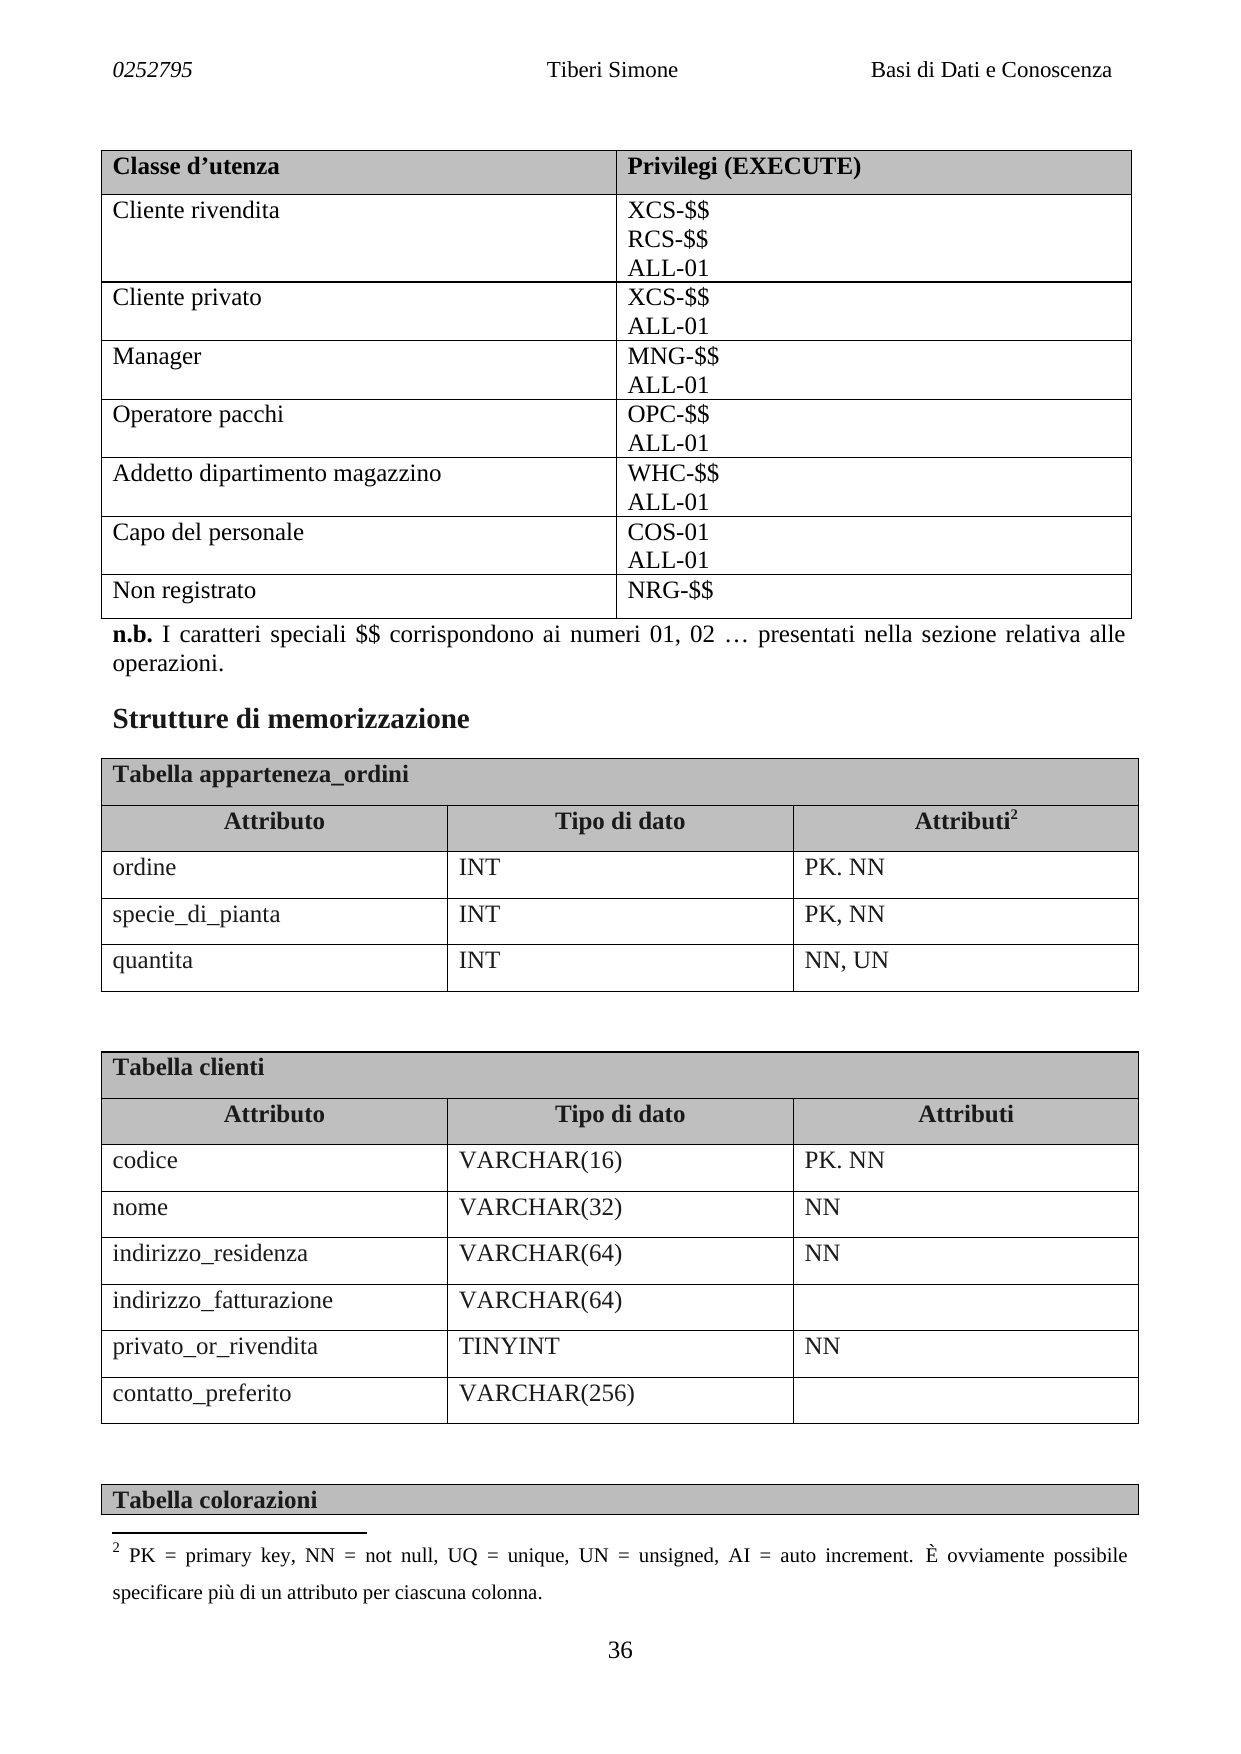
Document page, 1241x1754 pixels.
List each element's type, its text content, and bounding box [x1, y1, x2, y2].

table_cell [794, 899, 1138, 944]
subtitle Strutture di memorizzazione [112, 702, 1128, 735]
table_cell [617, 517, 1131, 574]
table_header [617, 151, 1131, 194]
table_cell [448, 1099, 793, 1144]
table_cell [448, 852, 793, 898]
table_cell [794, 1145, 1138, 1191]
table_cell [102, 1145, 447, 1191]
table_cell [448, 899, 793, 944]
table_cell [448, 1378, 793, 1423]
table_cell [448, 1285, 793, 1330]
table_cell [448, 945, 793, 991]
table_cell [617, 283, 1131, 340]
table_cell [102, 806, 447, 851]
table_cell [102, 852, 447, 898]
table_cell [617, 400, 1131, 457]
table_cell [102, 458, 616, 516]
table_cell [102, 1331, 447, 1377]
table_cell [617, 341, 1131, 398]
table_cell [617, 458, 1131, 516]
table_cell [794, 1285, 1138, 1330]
text n.b. I caratteri speciali $$ corrispondono ai numeri 01, 02 … presentati nella sezione relativa alle operazioni. [112, 619, 1128, 677]
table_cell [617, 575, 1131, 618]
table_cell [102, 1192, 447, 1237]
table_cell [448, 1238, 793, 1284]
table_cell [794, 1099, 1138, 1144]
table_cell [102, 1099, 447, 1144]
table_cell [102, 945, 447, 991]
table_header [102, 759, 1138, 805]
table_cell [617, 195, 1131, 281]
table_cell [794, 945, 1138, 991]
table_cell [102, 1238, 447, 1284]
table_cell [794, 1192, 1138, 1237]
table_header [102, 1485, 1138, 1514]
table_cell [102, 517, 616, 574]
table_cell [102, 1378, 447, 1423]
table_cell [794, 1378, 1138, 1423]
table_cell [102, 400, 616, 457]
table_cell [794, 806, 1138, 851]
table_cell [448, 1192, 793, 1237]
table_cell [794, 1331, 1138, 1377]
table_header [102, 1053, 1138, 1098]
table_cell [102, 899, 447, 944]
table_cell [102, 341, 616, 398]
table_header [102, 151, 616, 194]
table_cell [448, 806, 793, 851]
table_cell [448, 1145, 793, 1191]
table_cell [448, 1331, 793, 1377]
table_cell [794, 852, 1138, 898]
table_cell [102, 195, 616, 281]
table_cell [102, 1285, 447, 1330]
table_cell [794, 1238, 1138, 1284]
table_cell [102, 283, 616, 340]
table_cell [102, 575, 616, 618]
